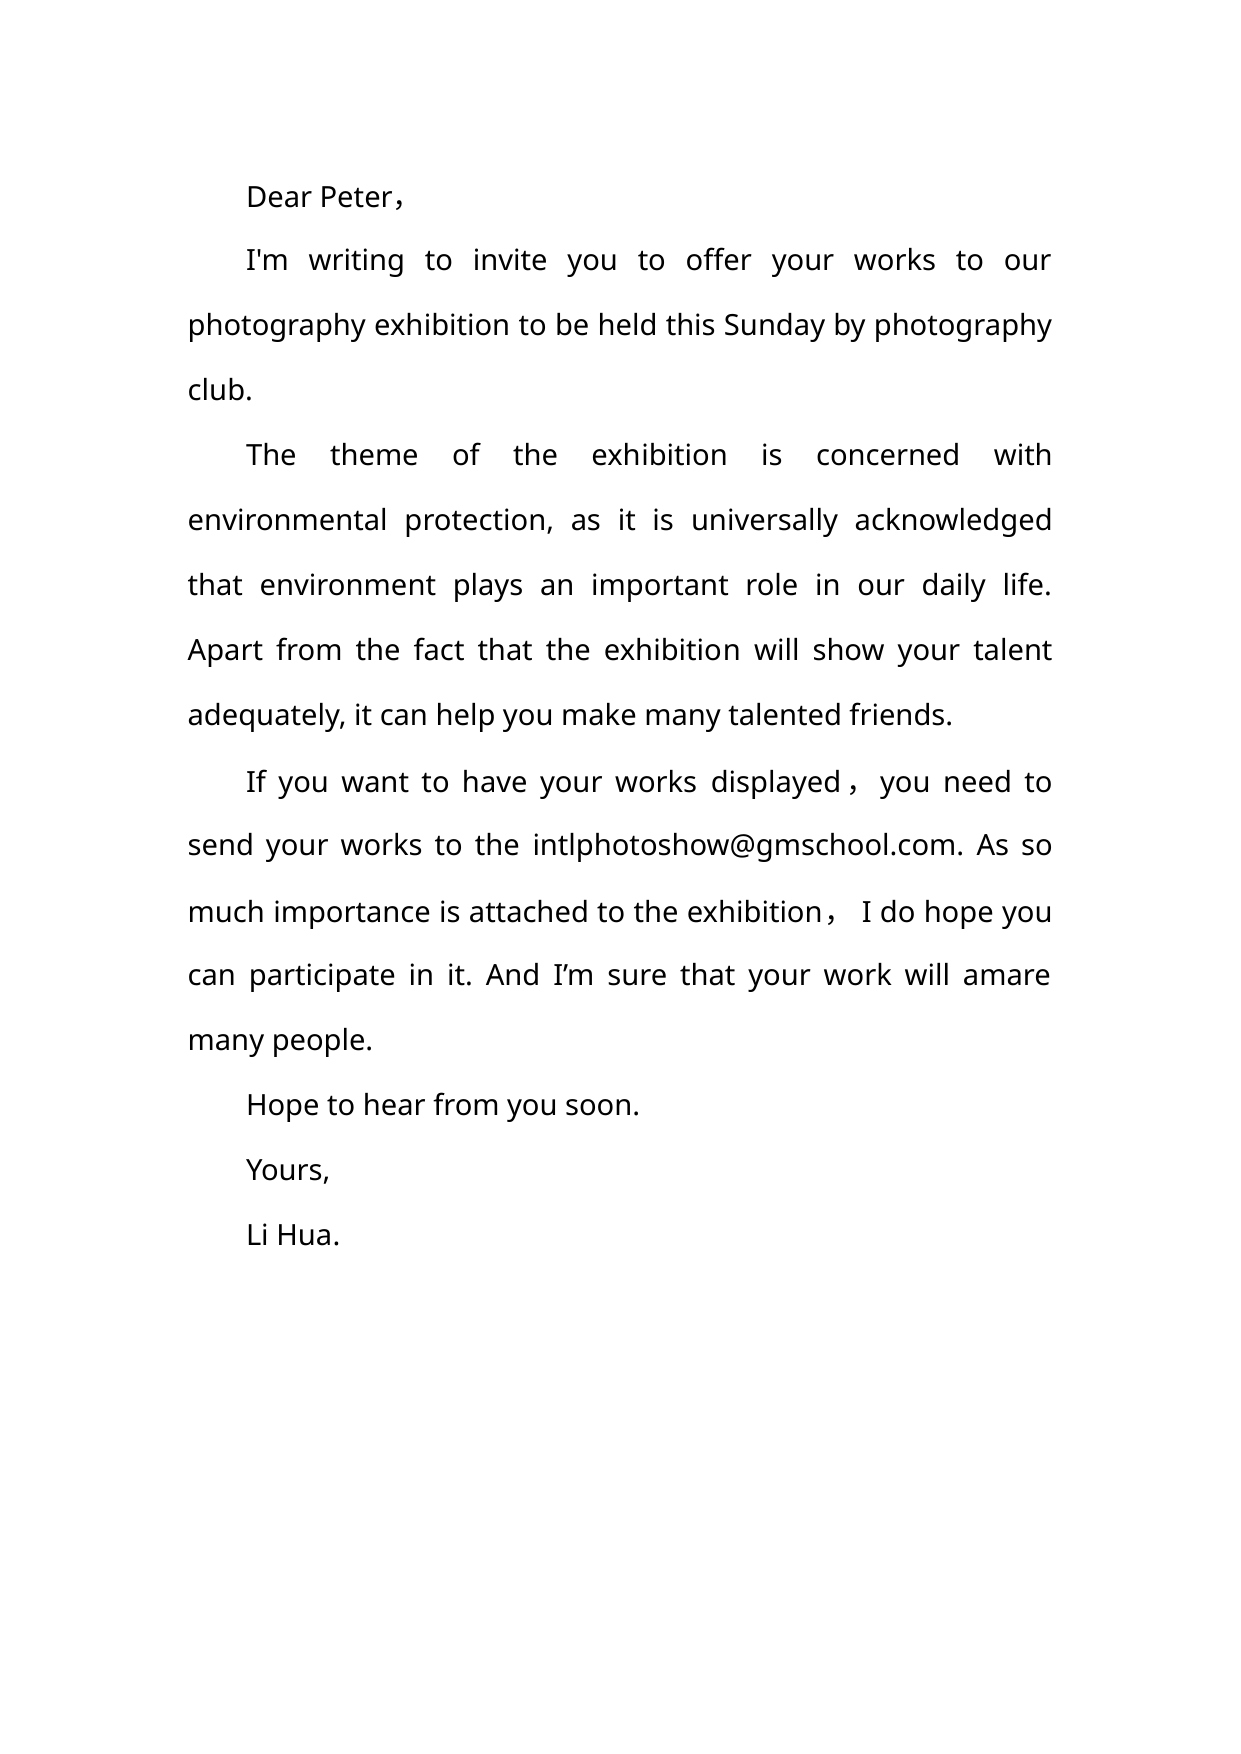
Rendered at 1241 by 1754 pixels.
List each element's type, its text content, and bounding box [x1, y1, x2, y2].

text If you want to have your works displayed，you need to send your works to the intlphotoshow@gmschool.com. As so much importance is attached to the exhibition， I do hope you can participate in it. And I’m sure that your work will amare many people. [187, 747, 1053, 1072]
text Yours, [187, 1137, 1053, 1202]
text Li Hua. [187, 1202, 1053, 1267]
text Dear Peter， [187, 162, 1053, 227]
text Hope to hear from you soon. [187, 1072, 1053, 1137]
text I'm writing to invite you to offer your works to our photography exhibition to be held this Sunday by photography club. [187, 227, 1053, 422]
text The theme of the exhibition is concerned with environmental protection, as it is universally acknowledged that environment plays an important role in our daily life. Apart from the fact that the exhibition will show your talent adequately, it can help you make many talented friends. [187, 422, 1053, 747]
